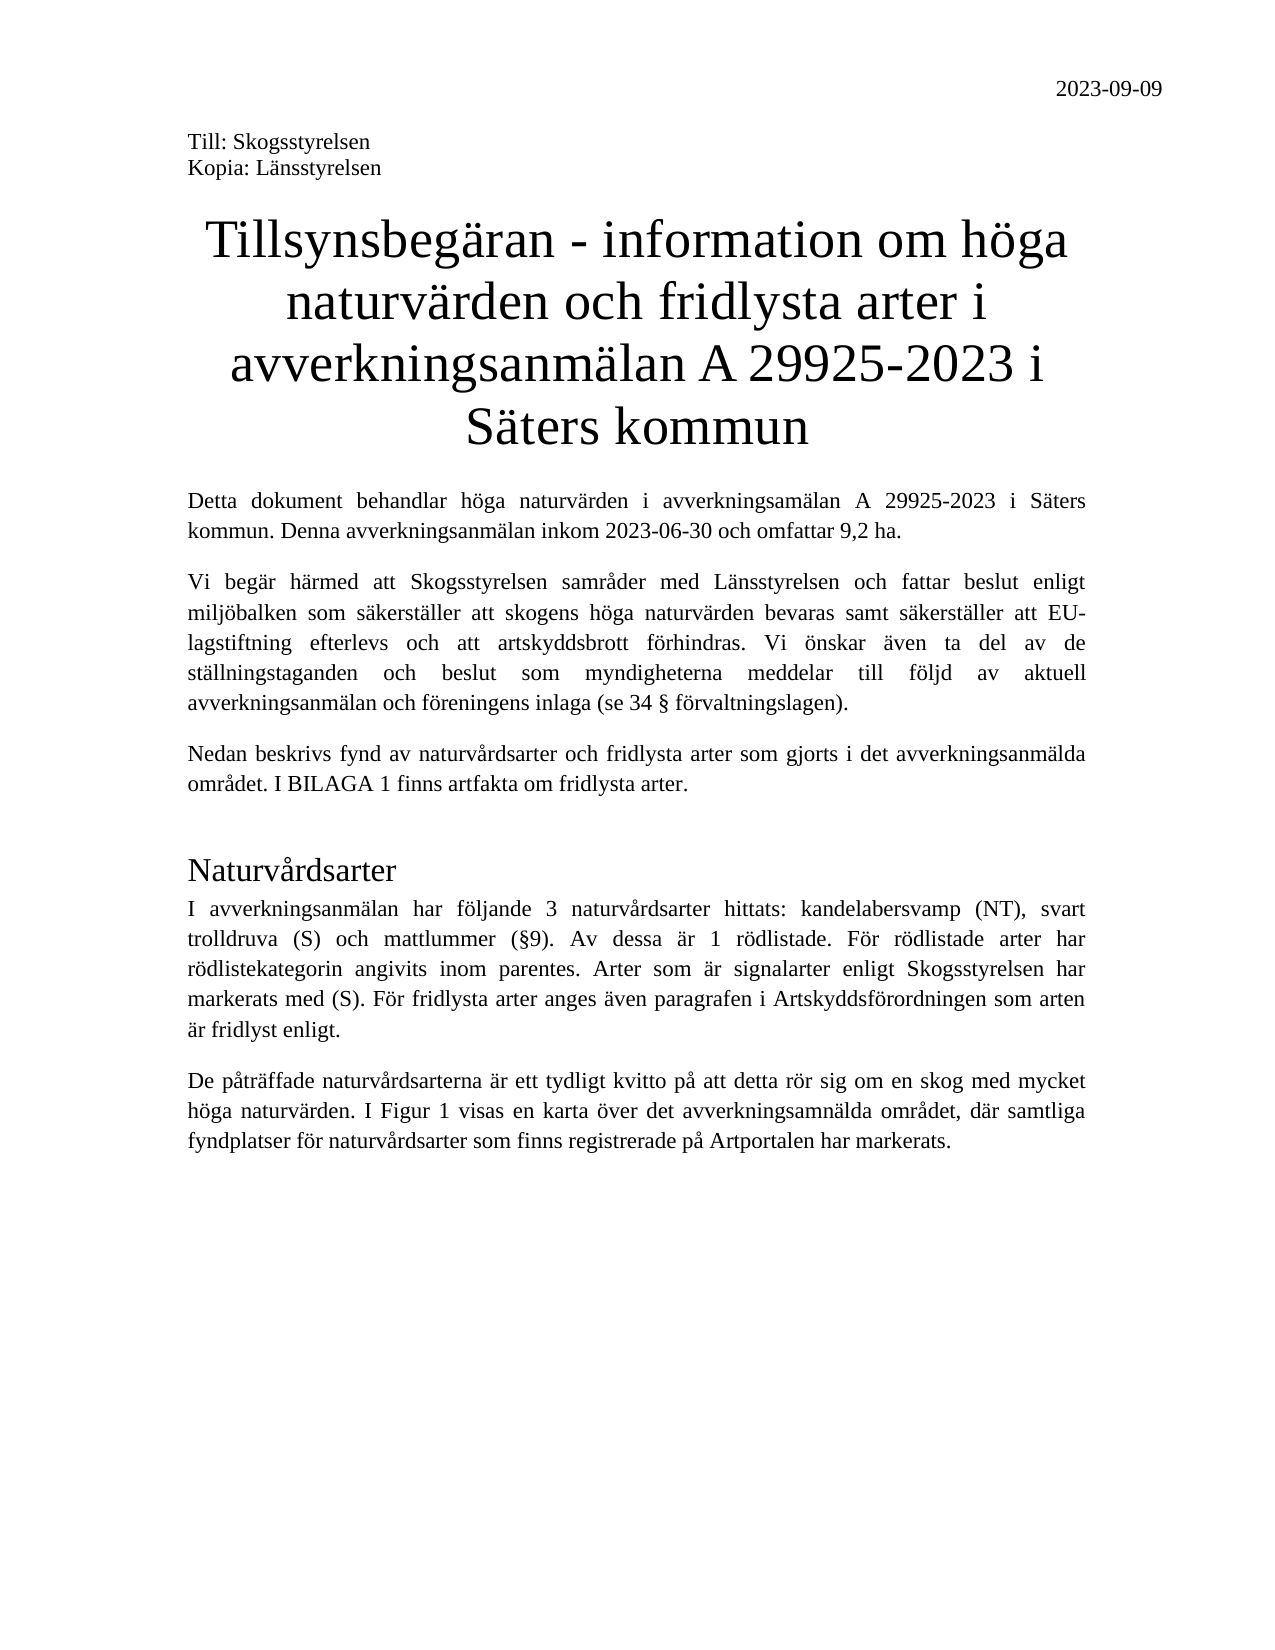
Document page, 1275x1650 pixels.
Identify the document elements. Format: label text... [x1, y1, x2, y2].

title Tillsynsbegäran - information om höga naturvärden och fridlysta arter i avverkningsanmälan A 29925-2023 i Säters kommun [187, 207, 1087, 456]
text Nedan beskrivs fynd av naturvårdsarter och fridlysta arter som gjorts i det avverkningsanmälda området. I BILAGA 1 finns artfakta om fridlysta arter. [187, 740, 1087, 797]
text Detta dokument behandlar höga naturvärden i avverkningsamälan A 29925-2023 i Säters kommun. Denna avverkningsanmälan inkom 2023-06-30 och omfattar 9,2 ha. [187, 487, 1087, 544]
text Vi begär härmed att Skogsstyrelsen samråder med Länsstyrelsen och fattar beslut enligt miljöbalken som säkerställer att skogens höga naturvärden bevaras samt säkerställer att EU-lagstiftning efterlevs och att artskyddsbrott förhindras. Vi önskar även ta del av de ställningstaganden och beslut som myndigheterna meddelar till följd av aktuell avverkningsanmälan och föreningens inlaga (se 34 § förvaltningslagen). [187, 568, 1087, 716]
subtitle Naturvårdsarter [187, 851, 1087, 889]
text I avverkningsanmälan har följande 3 naturvårdsarter hittats: kandelabersvamp (NT), svart trolldruva (S) och mattlummer (§9). Av dessa är 1 rödlistade. För rödlistade arter har rödlistekategorin angivits inom parentes. Arter som är signalarter enligt Skogsstyrelsen har markerats med (S). För fridlysta arter anges även paragrafen i Artskyddsförordningen som arten är fridlyst enligt. [187, 895, 1087, 1042]
text De påträffade naturvårdsarterna är ett tydligt kvitto på att detta rör sig om en skog med mycket höga naturvärden. I Figur 1 visas en karta över det avverkningsamnälda området, där samtliga fyndplatser för naturvårdsarter som finns registrerade på Artportalen har markerats. [187, 1067, 1087, 1153]
